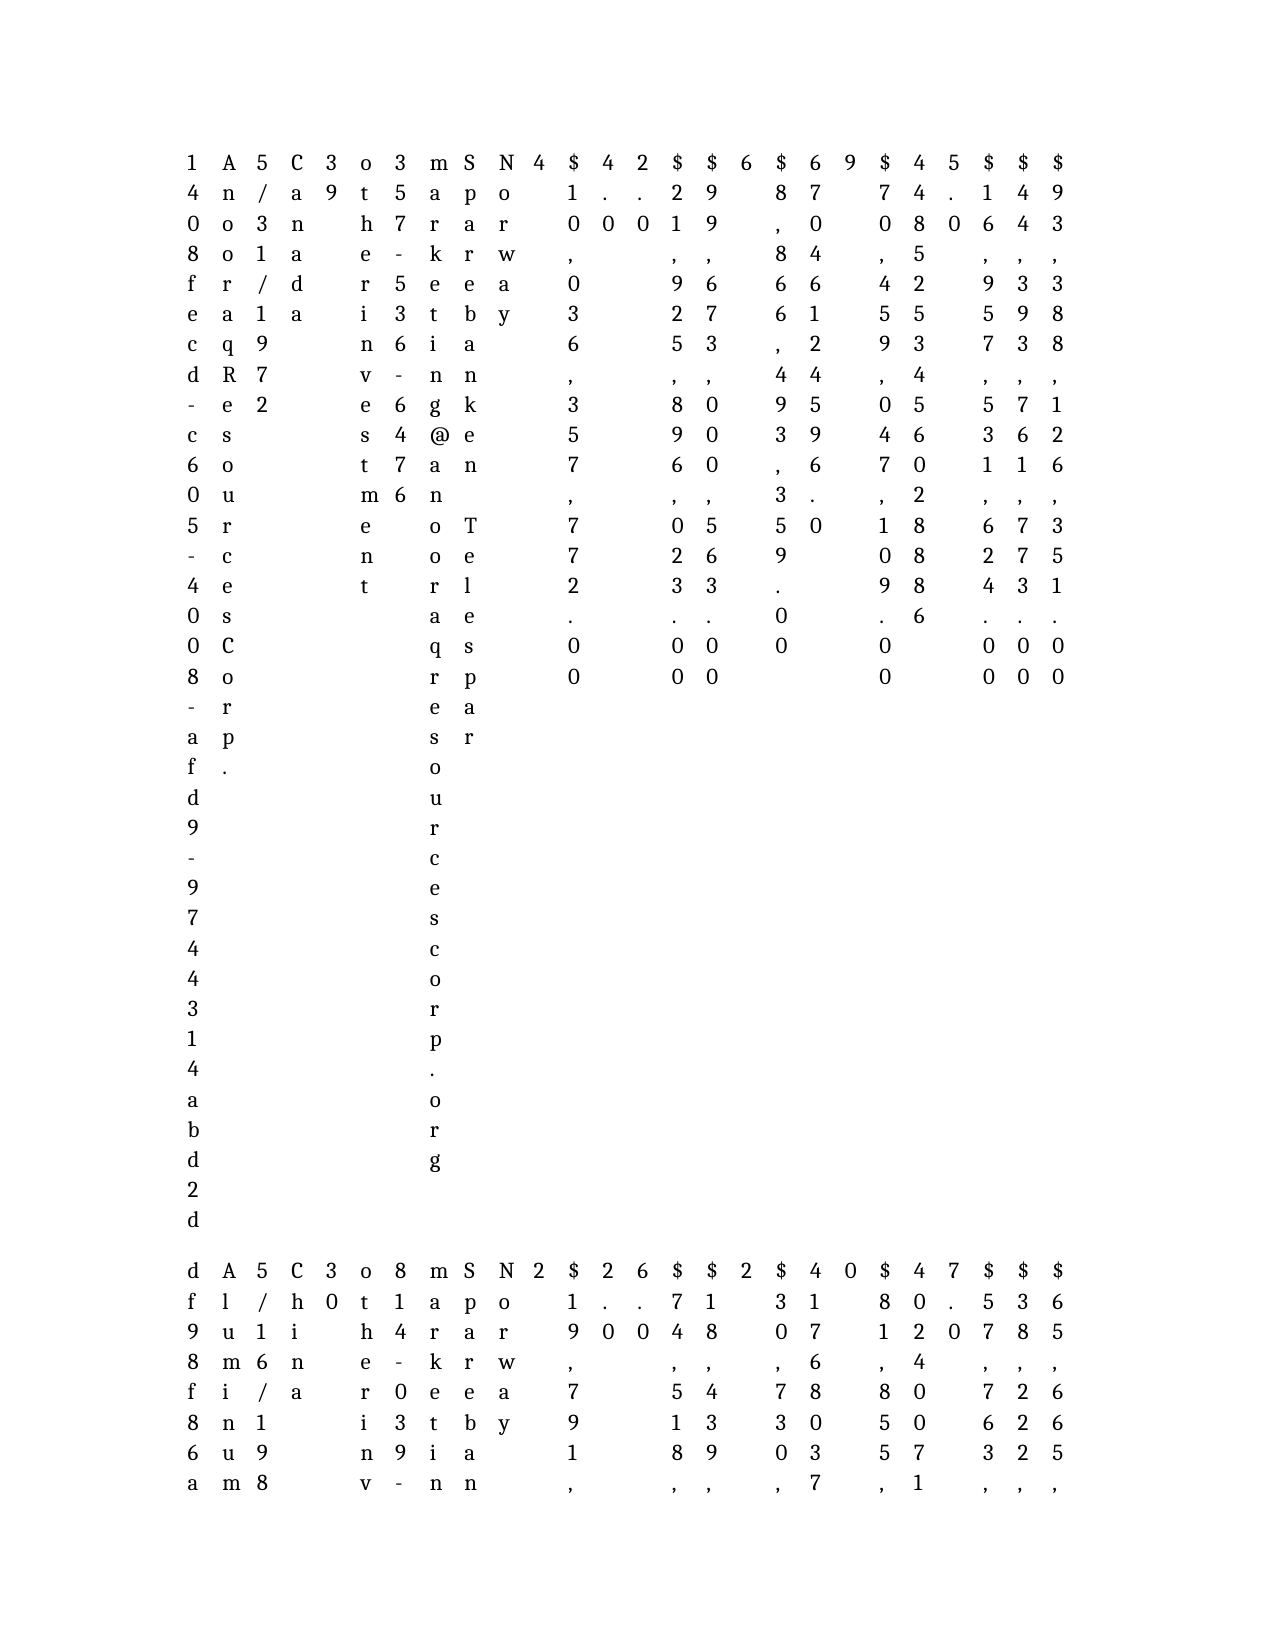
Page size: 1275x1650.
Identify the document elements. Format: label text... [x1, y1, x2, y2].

table_cell $44,393,761,773.00 [1006, 150, 1041, 1258]
table_cell 4 [522, 150, 557, 1258]
table_cell 30 [315, 1258, 349, 1496]
table_cell 67046124596.0 [799, 150, 833, 1258]
table_cell 357-536-6476 [384, 150, 418, 1258]
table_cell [176, 1258, 211, 1496]
table_cell $93,388,126,351.00 [1041, 150, 1075, 1258]
table_cell $57,763,141,661.00 [972, 1258, 1006, 1496]
table_cell Anooraq Resources Corp. [211, 150, 245, 1258]
table_cell 2.0 [591, 1258, 626, 1496]
table_cell 814-039-1974 [384, 1258, 418, 1496]
table_cell Norway [488, 1258, 522, 1496]
table_cell other investment [349, 150, 384, 1258]
table_cell $8,866,493,359.00 [764, 150, 799, 1258]
table_cell Norway [488, 150, 522, 1258]
table_cell 5/31/1972 [245, 150, 280, 1258]
table_cell 2 [522, 1258, 557, 1496]
table_cell 4485253456028886 [903, 150, 937, 1258]
table_cell China [280, 1258, 314, 1496]
table_cell 1408fecd-c605-4008-afd9-9744314abd2d [176, 150, 211, 1258]
table_cell $99,673,000,563.00 [695, 150, 729, 1258]
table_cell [453, 1258, 487, 1496]
table_cell $65,665,297,222.00 [1041, 1258, 1075, 1496]
table_cell 6 [730, 150, 764, 1258]
table_cell 39 [315, 150, 349, 1258]
table_cell other investment [349, 1258, 384, 1496]
table_cell $38,222,132,226.00 [1006, 1258, 1041, 1496]
table_cell 4.0 [591, 150, 626, 1258]
table_cell 9 [833, 150, 868, 1258]
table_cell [211, 1258, 245, 1496]
table_cell $10,036,357,772.00 [557, 150, 591, 1258]
table_cell 0 [833, 1258, 868, 1496]
table_cell $30,730,283,062.00 [764, 1258, 799, 1496]
table_cell 41768037662.0 [799, 1258, 833, 1496]
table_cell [453, 150, 487, 1258]
table_cell $18,439,398,732.00 [695, 1258, 729, 1496]
table_cell $19,791,402,537.00 [557, 1258, 591, 1496]
table_cell $70,459,047,109.00 [868, 150, 902, 1258]
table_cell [418, 1258, 453, 1496]
table_cell $81,855,305,411.00 [868, 1258, 902, 1496]
table_cell $74,518,272,938.00 [660, 1258, 695, 1496]
table_cell Canada [280, 150, 314, 1258]
table_cell 2.0 [626, 150, 660, 1258]
table_cell $21,925,896,023.00 [660, 150, 695, 1258]
table_cell marketing@anooraqresourcescorp.org [418, 150, 453, 1258]
table_cell 6.0 [626, 1258, 660, 1496]
table_cell $16,957,531,624.00 [972, 150, 1006, 1258]
table_cell 5/16/1982 [245, 1258, 280, 1496]
table_cell 4024007136028635 [903, 1258, 937, 1496]
table_cell 2 [730, 1258, 764, 1496]
table_cell 7.0 [937, 1258, 972, 1496]
table_cell 5.0 [937, 150, 972, 1258]
